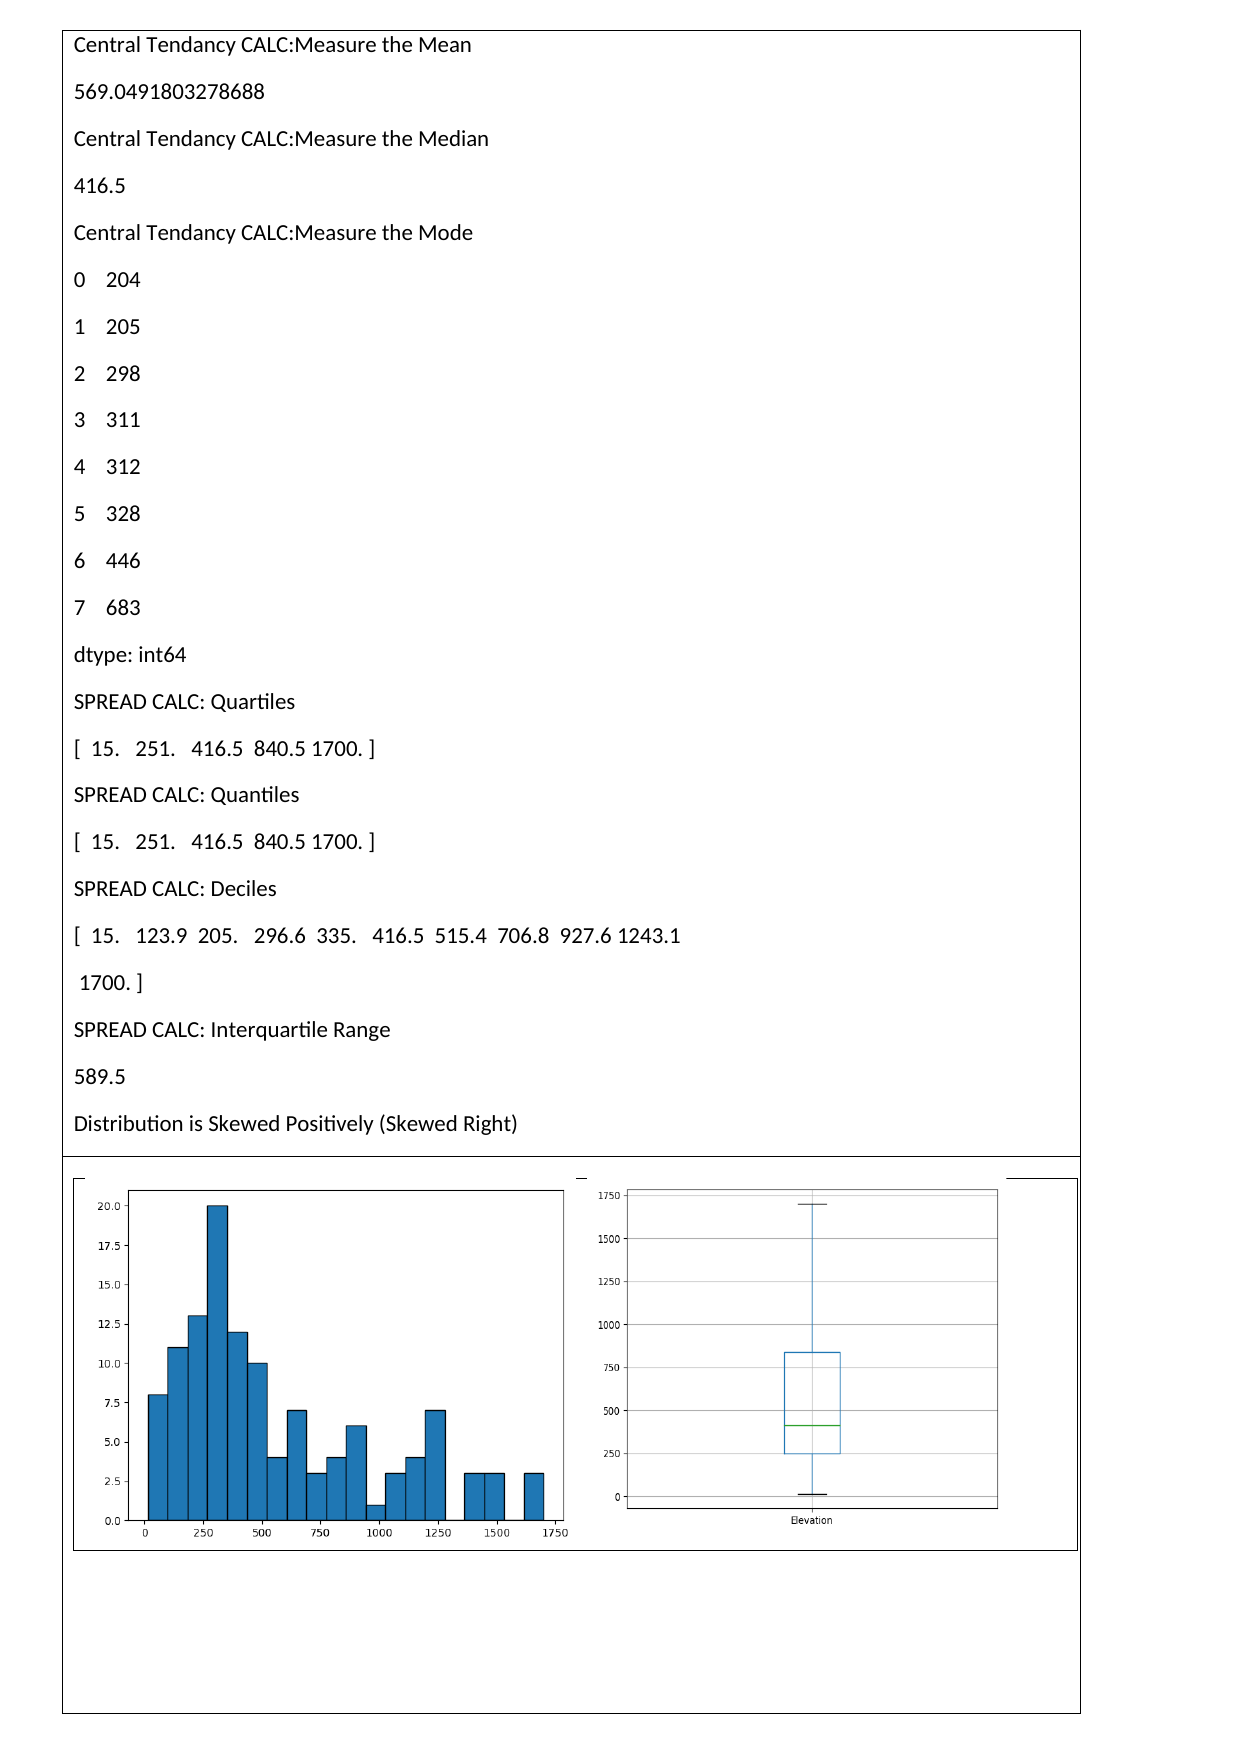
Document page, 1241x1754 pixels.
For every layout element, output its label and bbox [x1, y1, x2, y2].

table_cell [63, 1157, 1080, 1713]
picture [587, 1178, 1007, 1537]
picture [85, 1178, 576, 1550]
table_cell [63, 31, 1080, 1156]
